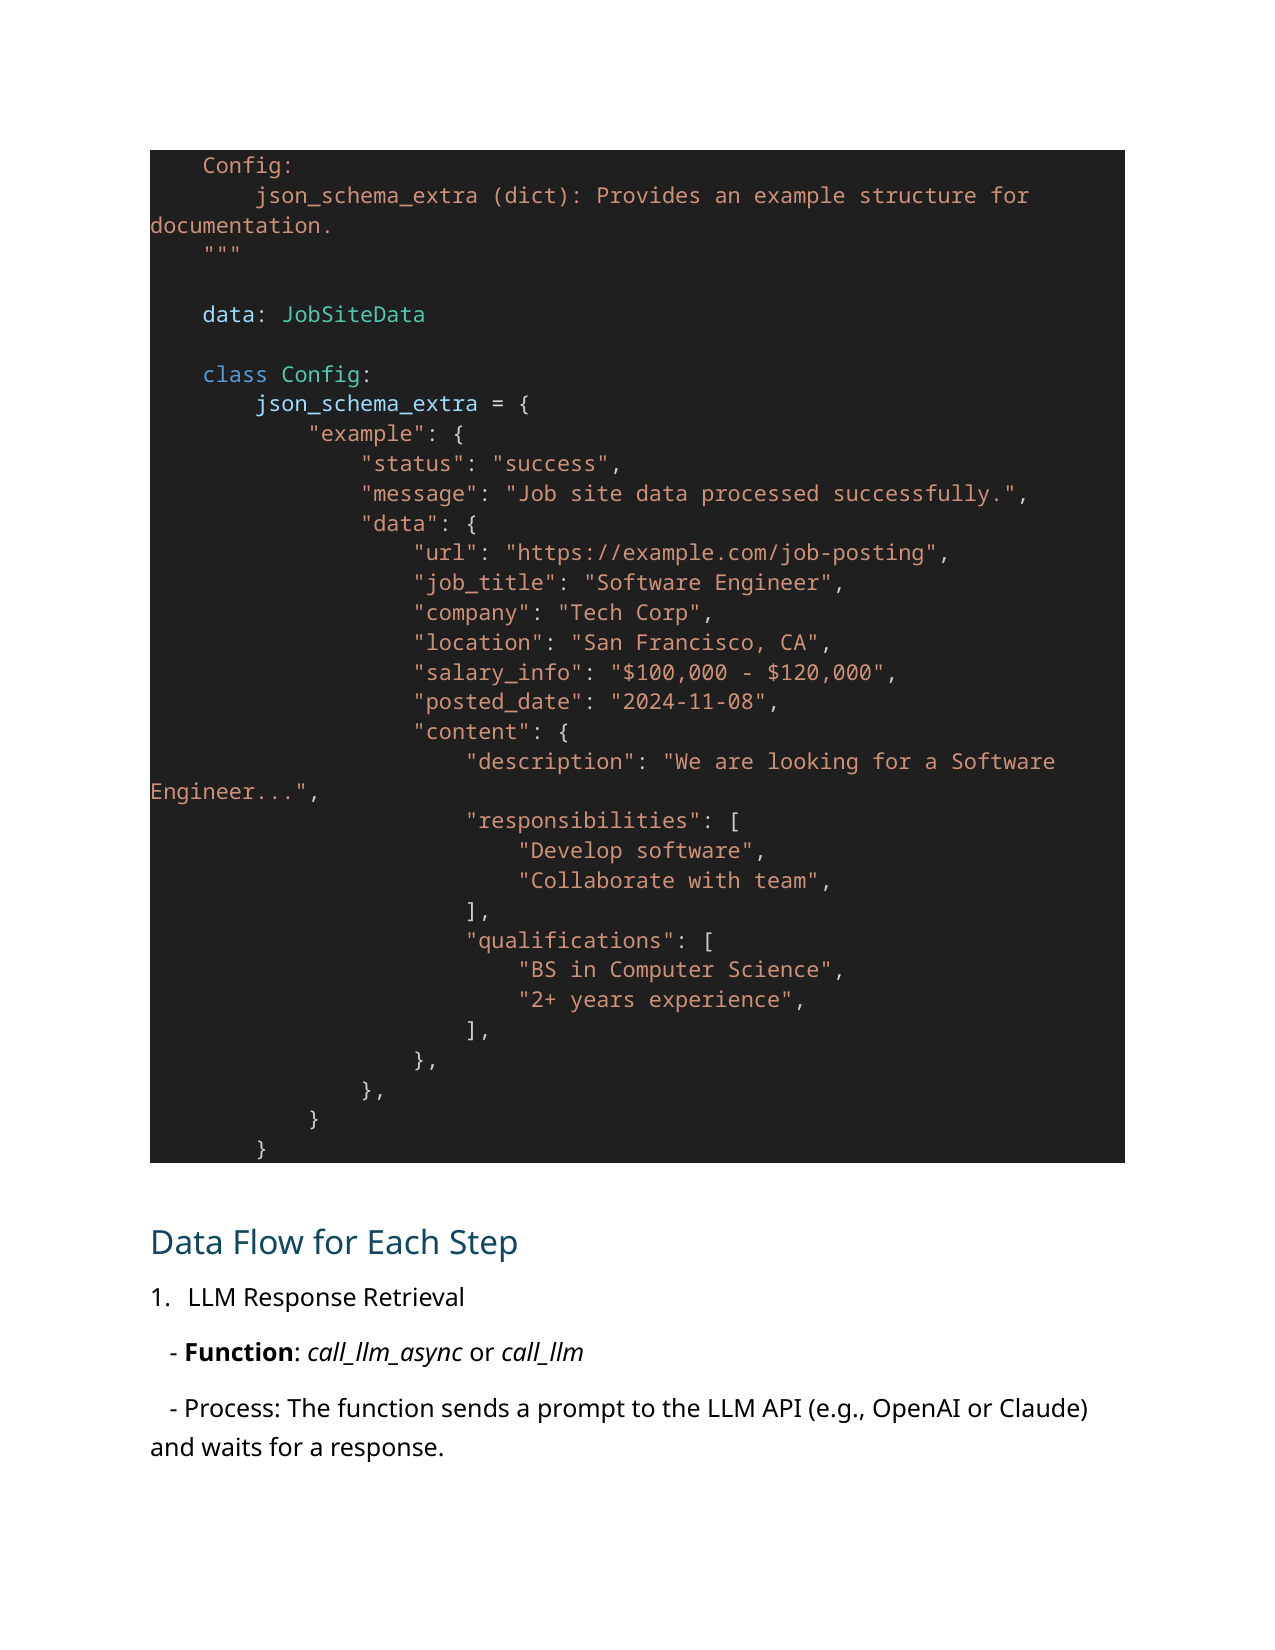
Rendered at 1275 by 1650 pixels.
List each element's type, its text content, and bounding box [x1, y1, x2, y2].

text "Develop software", [150, 835, 1125, 865]
text ], [150, 895, 1125, 924]
text "posted_date": "2024-11-08", [150, 686, 1125, 716]
text } [150, 1103, 1125, 1133]
text data: JobSiteData [150, 299, 1125, 329]
text json_schema_extra = { [150, 388, 1125, 418]
text } [150, 1133, 1125, 1163]
text "content": { [150, 716, 1125, 746]
text "BS in Computer Science", [150, 954, 1125, 984]
text json_schema_extra (dict): Provides an example structure for documentation. [150, 180, 1125, 239]
text }, [150, 1044, 1125, 1073]
text "data": { [150, 507, 1125, 537]
text "company": "Tech Corp", [150, 597, 1125, 627]
text - Process: The function sends a prompt to the LLM API (e.g., OpenAI or Claude) and waits for a response. [150, 1391, 1125, 1464]
text "description": "We are looking for a Software Engineer...", [150, 746, 1125, 805]
text Config: [150, 150, 1125, 180]
list LLM Response Retrieval [150, 1279, 1125, 1313]
text "Collaborate with team", [150, 865, 1125, 895]
text }, [150, 1073, 1125, 1103]
text "example": { [150, 418, 1125, 448]
text "message": "Job site data processed successfully.", [150, 478, 1125, 507]
text class Config: [150, 358, 1125, 388]
text "location": "San Francisco, CA", [150, 627, 1125, 656]
text "url": "https://example.com/job-posting", [150, 537, 1125, 567]
subtitle Data Flow for Each Step [150, 1219, 1125, 1264]
text """ [150, 239, 1125, 269]
text "salary_info": "$100,000 - $120,000", [150, 656, 1125, 686]
text - Function: call_llm_async or call_llm [150, 1335, 1125, 1369]
text "qualifications": [ [150, 924, 1125, 954]
text ], [150, 1014, 1125, 1044]
text "status": "success", [150, 448, 1125, 478]
text "2+ years experience", [150, 984, 1125, 1014]
text "responsibilities": [ [150, 805, 1125, 835]
text "job_title": "Software Engineer", [150, 567, 1125, 597]
